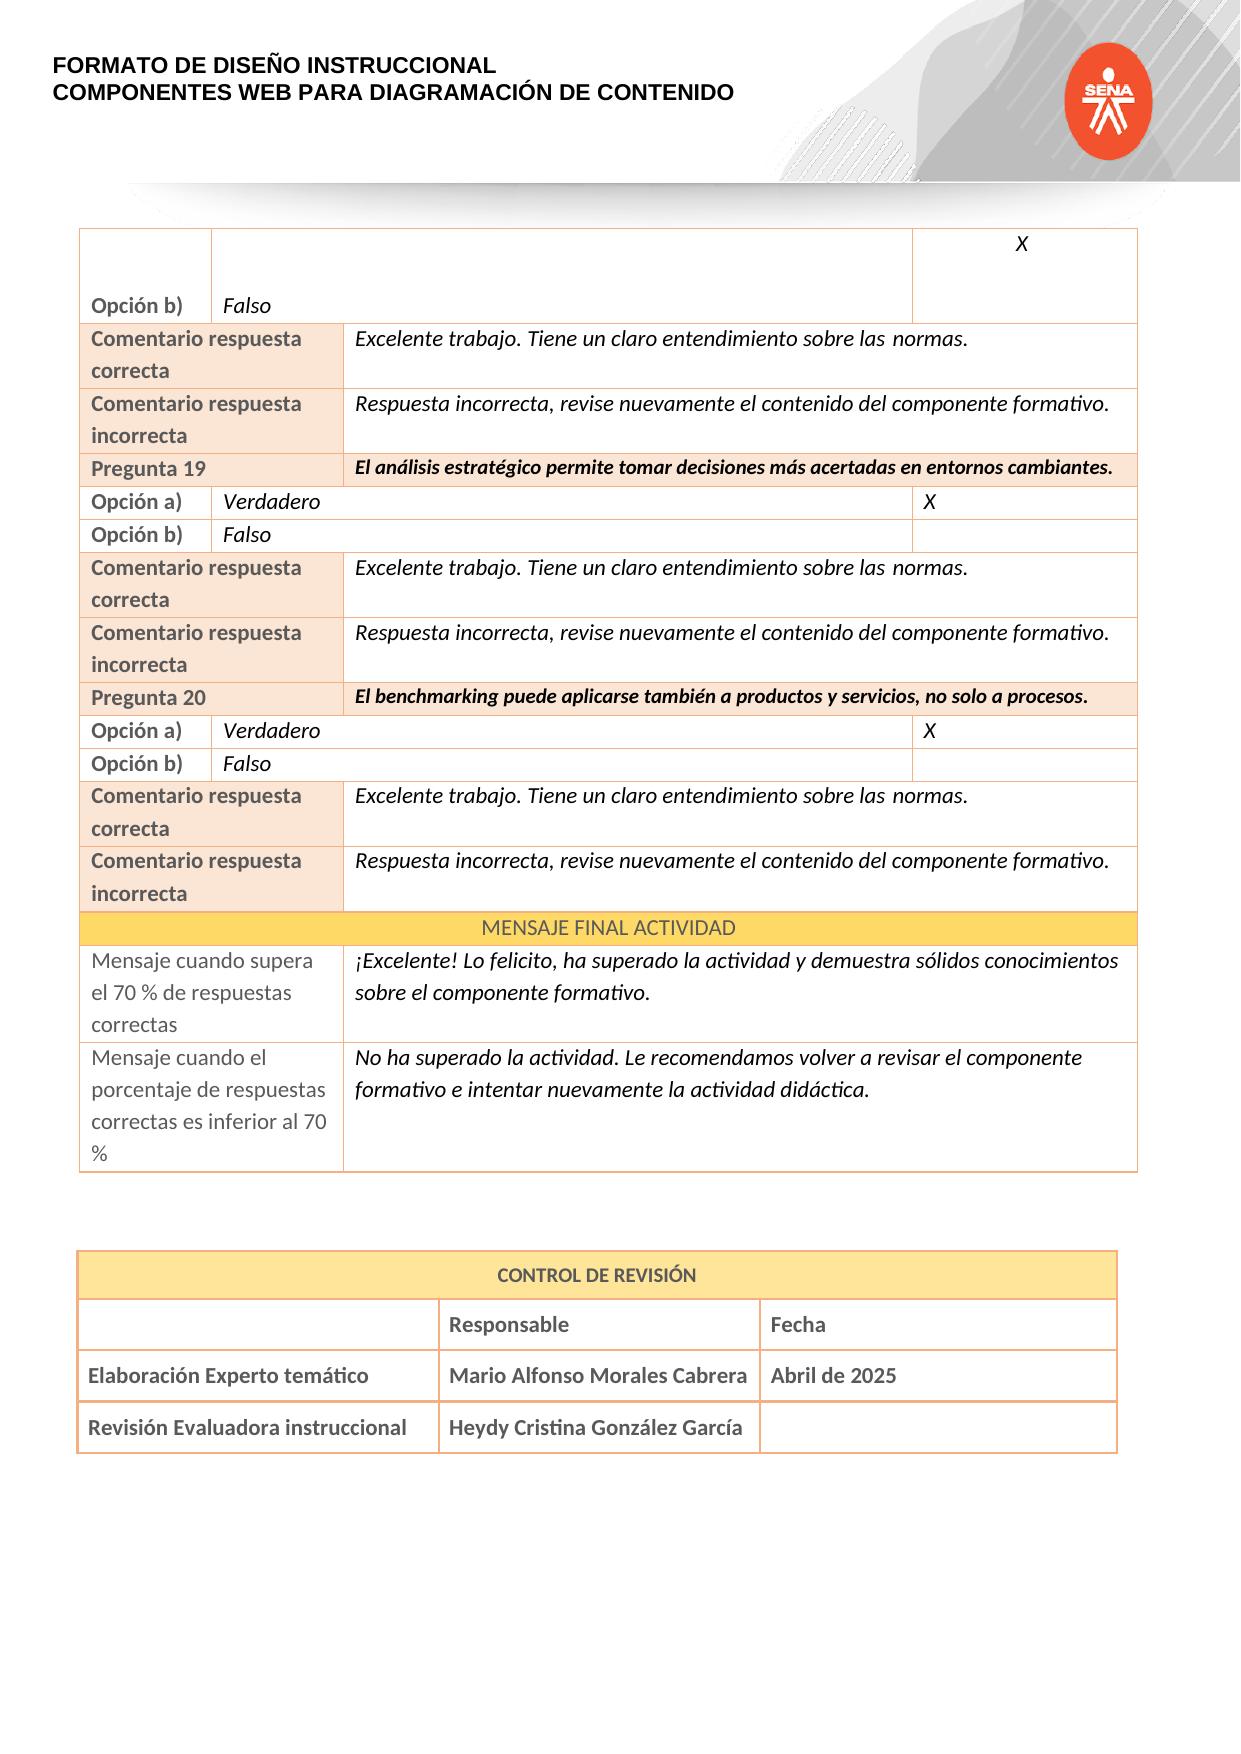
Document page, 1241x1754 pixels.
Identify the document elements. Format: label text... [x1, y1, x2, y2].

table_header MENSAJE FINAL ACTIVIDAD [80, 913, 1137, 945]
table_cell Comentario respuesta correcta [80, 553, 343, 617]
table_cell Comentario respuesta incorrecta [80, 389, 343, 453]
table_cell X [913, 716, 1137, 748]
table_cell Verdadero [212, 487, 912, 519]
table_cell Comentario respuesta incorrecta [80, 847, 343, 911]
table_cell Excelente trabajo. Tiene un claro entendimiento sobre las normas. [344, 553, 1137, 617]
table_cell Respuesta incorrecta, revise nuevamente el contenido del componente formativo. [344, 618, 1137, 682]
table_cell Responsable [440, 1300, 759, 1349]
table_cell Pregunta 19 [80, 454, 343, 486]
table_cell X [913, 229, 1137, 323]
table_cell Opción a) [80, 716, 211, 748]
table_cell Falso [212, 229, 912, 323]
table_cell Mensaje cuando supera el 70 % de respuestas correctas [80, 946, 343, 1042]
table_cell Opción b) [80, 520, 211, 552]
table_cell No ha superado la actividad. Le recomendamos volver a revisar el componente formativo e intentar nuevamente la actividad didáctica. [344, 1043, 1137, 1171]
table_cell Opción b) [80, 749, 211, 781]
table_cell [913, 520, 1137, 552]
table_cell ¡Excelente! Lo felicito, ha superado la actividad y demuestra sólidos conocimientos sobre el componente formativo. [344, 946, 1137, 1042]
table_cell Elaboración Experto temático [79, 1351, 438, 1400]
table_cell X [913, 487, 1137, 519]
picture [0, 0, 1241, 229]
table_cell Mario Alfonso Morales Cabrera [440, 1351, 759, 1400]
table_cell Comentario respuesta correcta [80, 324, 343, 388]
table_cell Falso [212, 749, 912, 781]
table_cell El análisis estratégico permite tomar decisiones más acertadas en entornos cambiantes. [344, 454, 1137, 486]
table_cell [913, 749, 1137, 781]
table_cell Fecha [761, 1300, 1116, 1349]
table_cell Mensaje cuando el porcentaje de respuestas correctas es inferior al 70 % [80, 1043, 343, 1171]
table_cell Opción b) [80, 229, 211, 323]
table_cell Respuesta incorrecta, revise nuevamente el contenido del componente formativo. [344, 847, 1137, 911]
table_cell Revisión Evaluadora instruccional [79, 1403, 438, 1452]
table_cell Falso [212, 520, 912, 552]
table_cell Verdadero [212, 716, 912, 748]
table_header CONTROL DE REVISIÓN [79, 1252, 1116, 1298]
table_cell Excelente trabajo. Tiene un claro entendimiento sobre las normas. [344, 324, 1137, 388]
table_cell El benchmarking puede aplicarse también a productos y servicios, no solo a procesos. [344, 683, 1137, 715]
table_cell Opción a) [80, 487, 211, 519]
table_cell Heydy Cristina González García [440, 1403, 759, 1452]
table_cell [761, 1403, 1116, 1452]
table_cell Pregunta 20 [80, 683, 343, 715]
table_cell Excelente trabajo. Tiene un claro entendimiento sobre las normas. [344, 782, 1137, 846]
table_cell Comentario respuesta correcta [80, 782, 343, 846]
table_cell Respuesta incorrecta, revise nuevamente el contenido del componente formativo. [344, 389, 1137, 453]
table_cell Abril de 2025 [761, 1351, 1116, 1400]
table_cell Comentario respuesta incorrecta [80, 618, 343, 682]
table_cell [79, 1300, 438, 1349]
